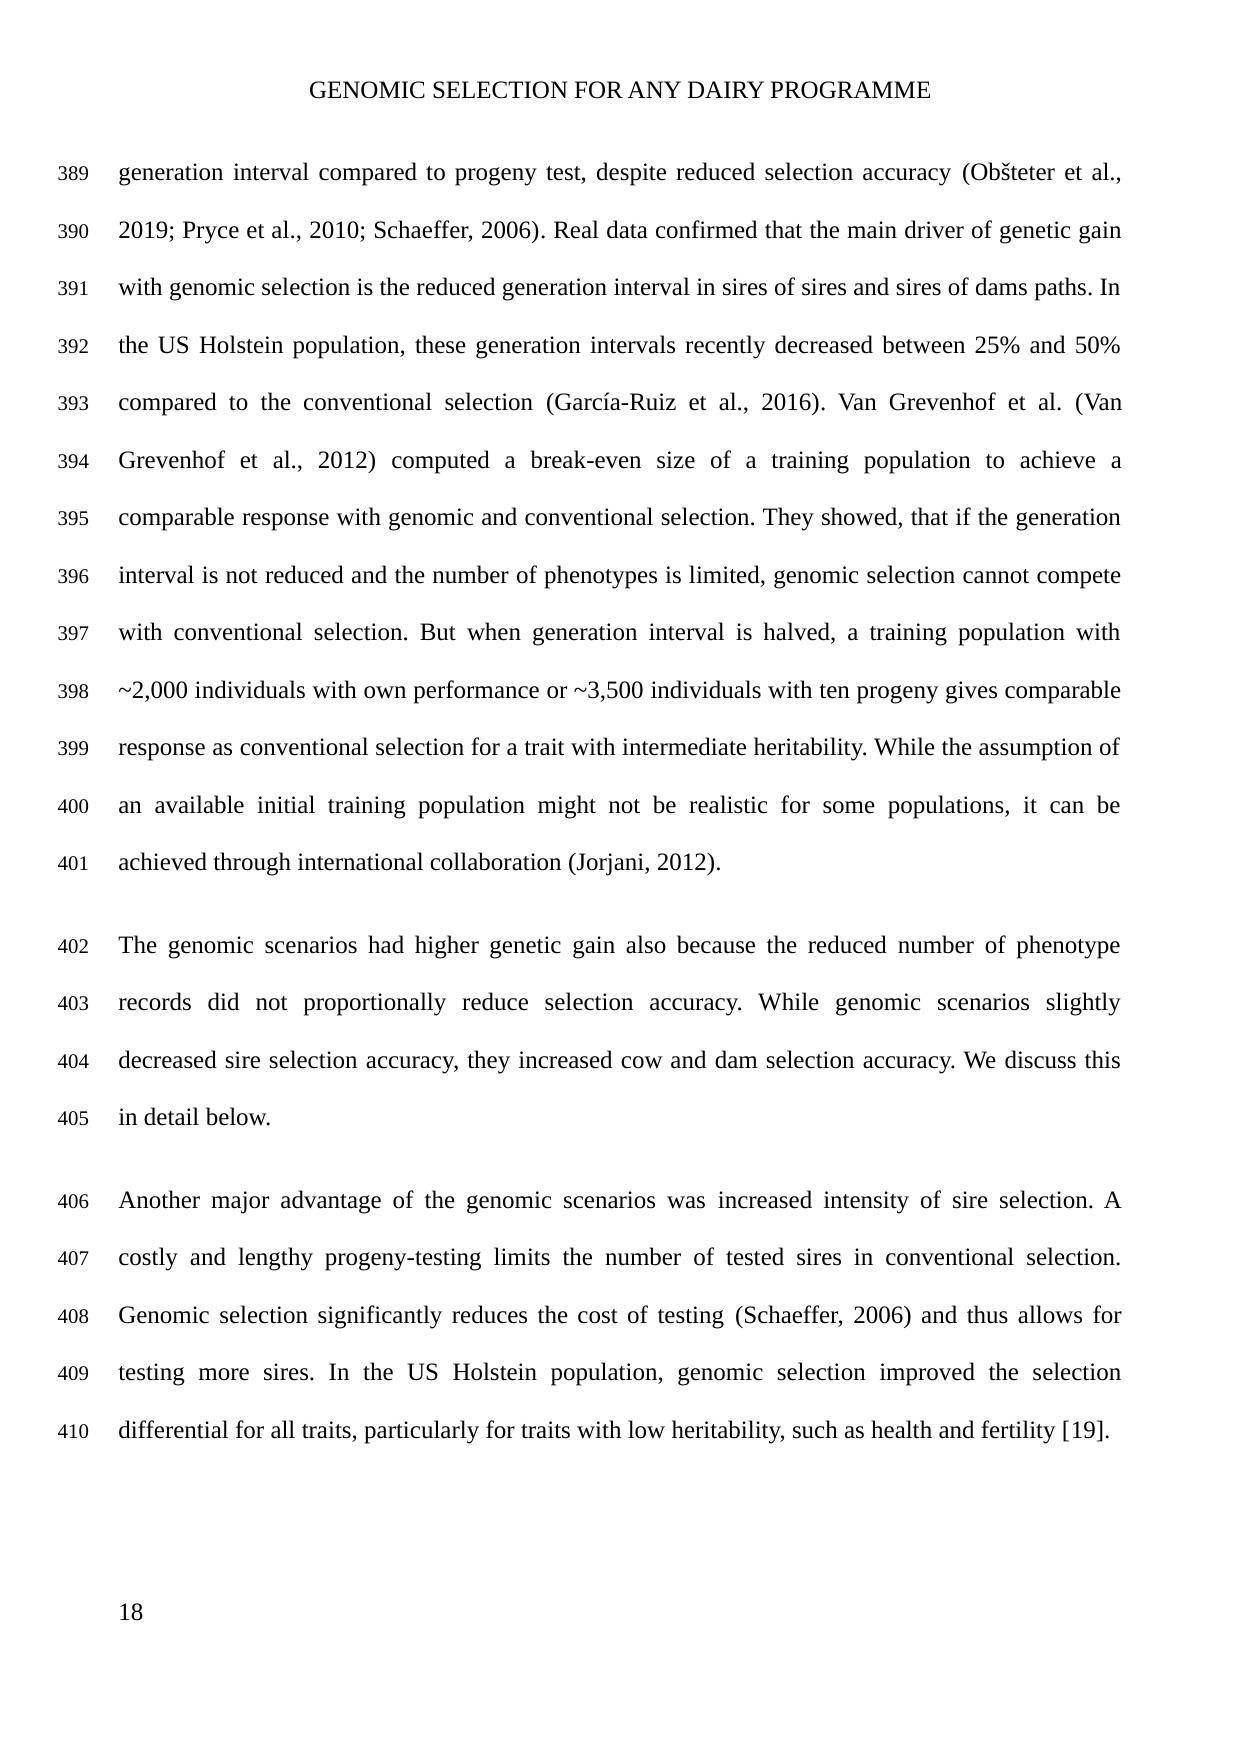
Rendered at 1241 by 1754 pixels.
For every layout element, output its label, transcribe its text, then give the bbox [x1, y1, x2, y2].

list Another major advantage of the genomic scenarios was increased intensity of sire selection. A costly and lengthy progeny-testing limits the number of tested sires in conventional selection. Genomic selection significantly reduces the cost of testing (Schaeffer, 2006) and thus allows for testing more sires. In the US Holstein population, genomic selection improved the selection differential for all traits, particularly for traits with low heritability, such as health and fertility [19]. [118, 1185, 1122, 1444]
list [118, 157, 1122, 876]
list The genomic scenarios had higher genetic gain also because the reduced number of phenotype records did not proportionally reduce selection accuracy. While genomic scenarios slightly decreased sire selection accuracy, they increased cow and dam selection accuracy. We discuss this in detail below. [118, 930, 1122, 1131]
